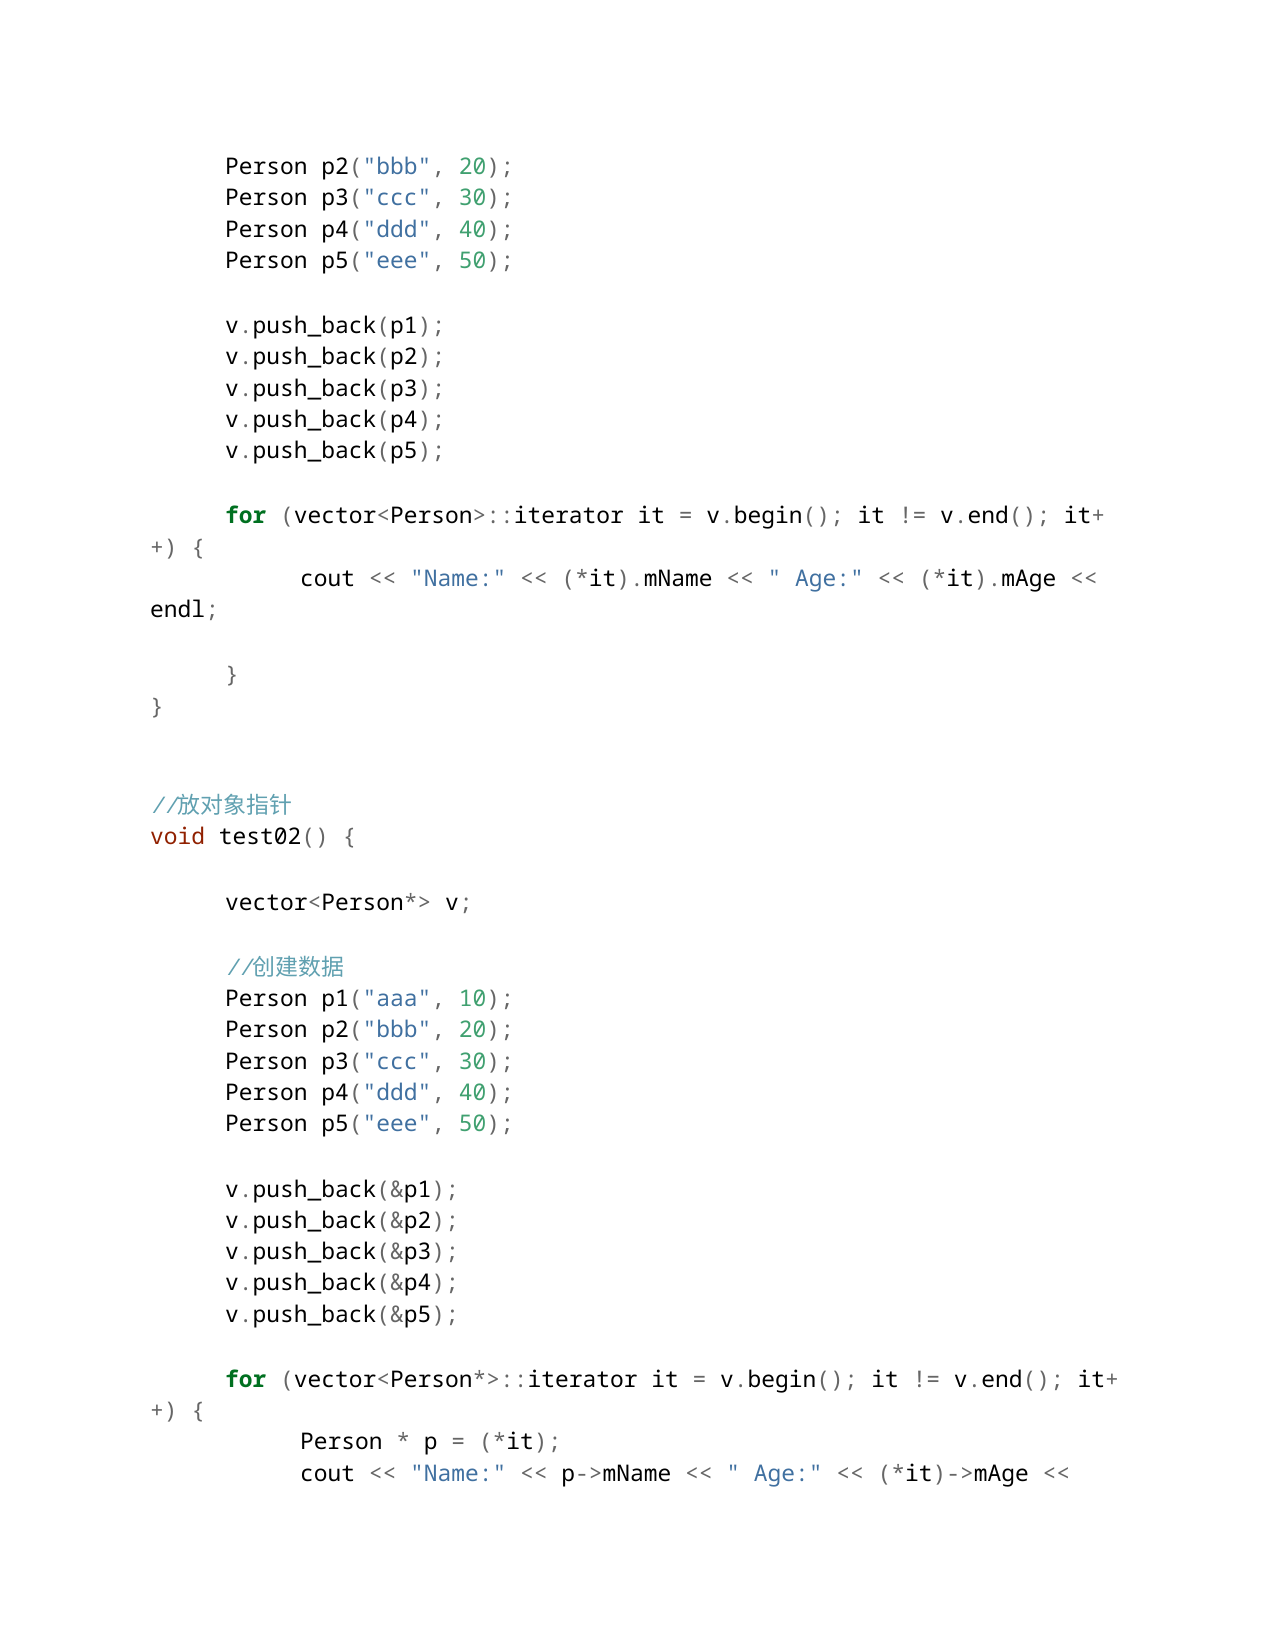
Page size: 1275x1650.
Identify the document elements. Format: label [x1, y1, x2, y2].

text [150, 150, 1125, 1488]
